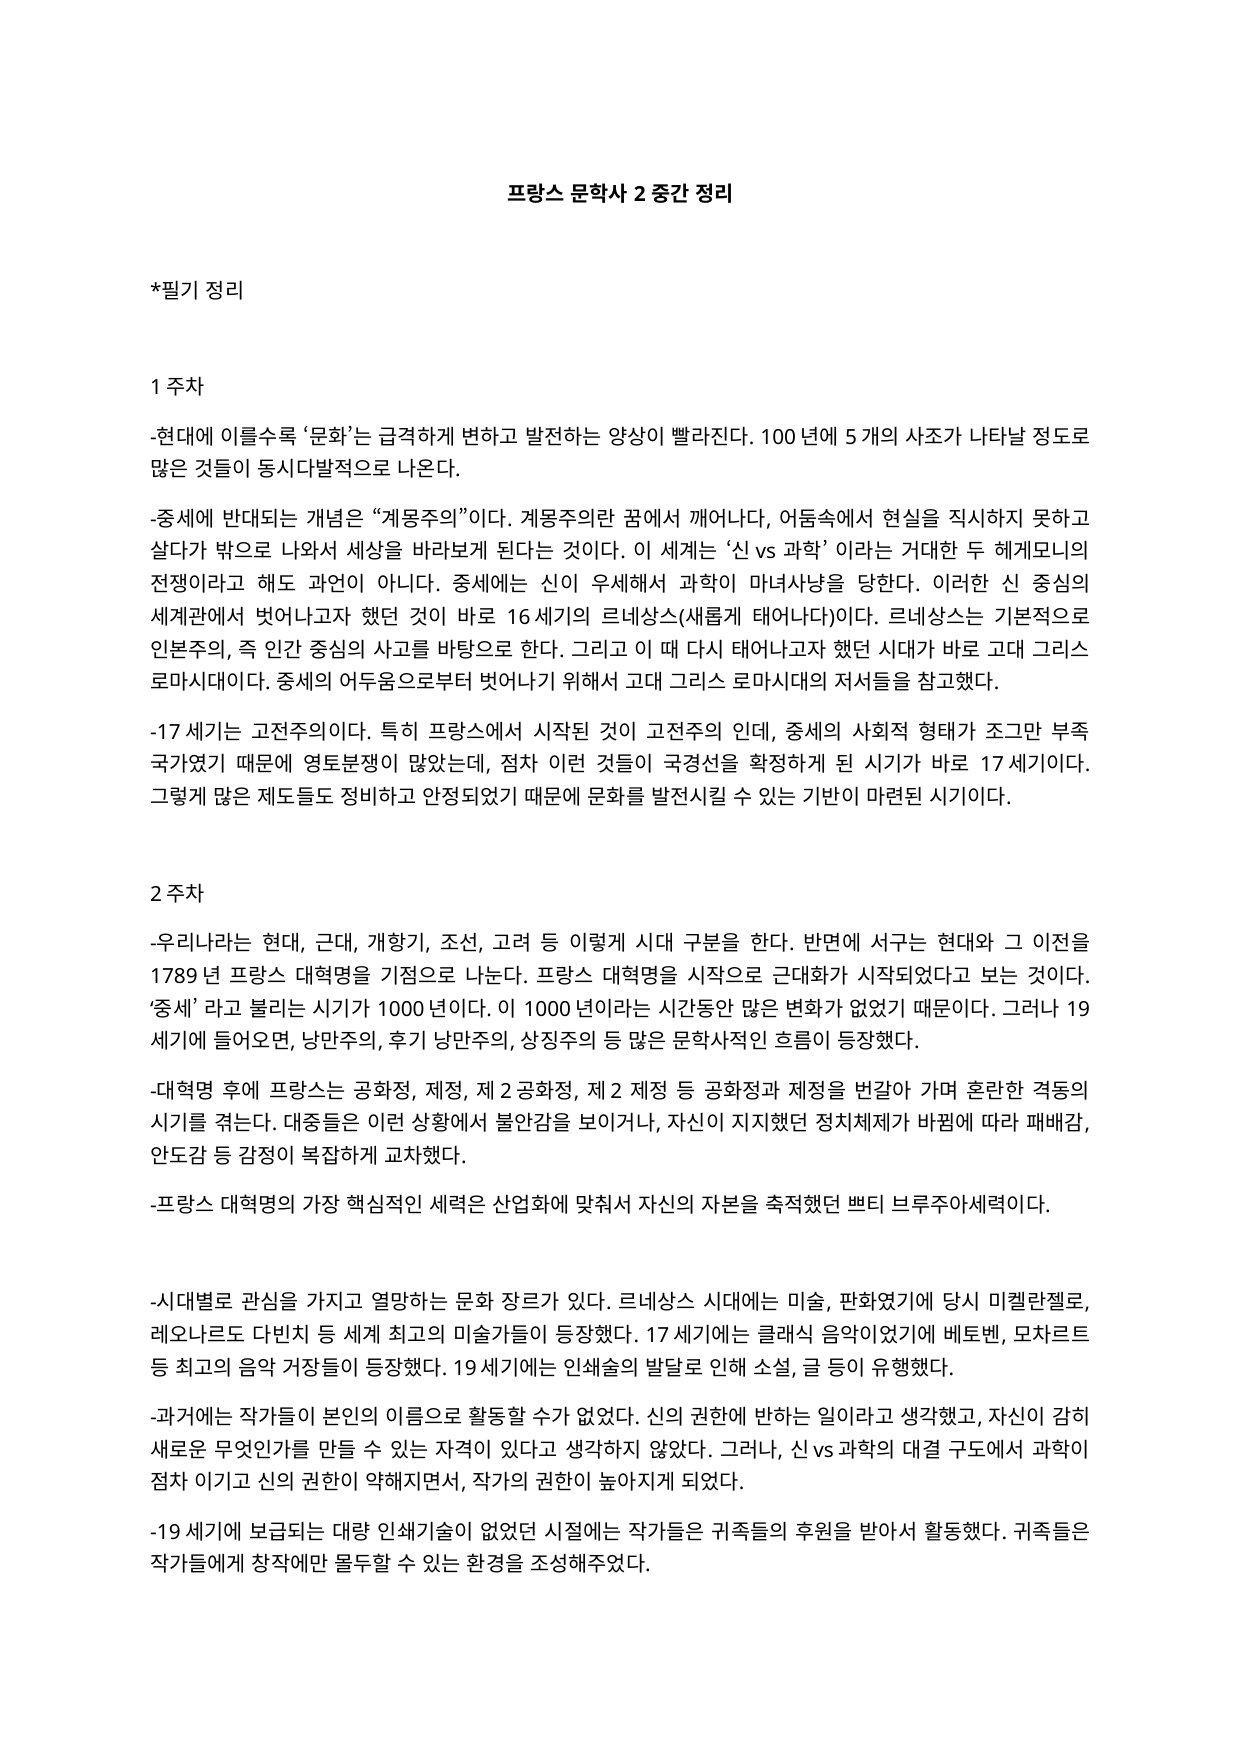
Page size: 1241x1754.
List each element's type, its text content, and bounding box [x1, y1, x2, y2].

text 1주차 [150, 371, 1090, 401]
text 2주차 [150, 877, 1090, 907]
text -17세기는 고전주의이다. 특히 프랑스에서 시작된 것이 고전주의 인데, 중세의 사회적 형태가 조그만 부족 국가였기 때문에 영토분쟁이 많았는데, 점차 이런 것들이 국경선을 확정하게 된 시기가 바로 17세기이다. 그렇게 많은 제도들도 정비하고 안정되었기 때문에 문화를 발전시킬 수 있는 기반이 마련된 시기이다. [150, 715, 1090, 811]
text -대혁명 후에 프랑스는 공화정, 제정, 제2공화정, 제2 제정 등 공화정과 제정을 번갈아 가며 혼란한 격동의 시기를 겪는다. 대중들은 이런 상황에서 불안감을 보이거나, 자신이 지지했던 정치체제가 바뀜에 따라 패배감, 안도감 등 감정이 복잡하게 교차했다. [150, 1074, 1090, 1169]
text 프랑스 문학사 2 중간 정리 [150, 177, 1090, 207]
text -중세에 반대되는 개념은 “계몽주의”이다. 계몽주의란 꿈에서 깨어나다, 어둠속에서 현실을 직시하지 못하고 살다가 밖으로 나와서 세상을 바라보게 된다는 것이다. 이 세계는 ‘신vs 과학’ 이라는 거대한 두 헤게모니의 전쟁이라고 해도 과언이 아니다. 중세에는 신이 우세해서 과학이 마녀사냥을 당한다. 이러한 신 중심의 세계관에서 벗어나고자 했던 것이 바로 16세기의 르네상스(새롭게 태어나다)이다. 르네상스는 기본적으로 인본주의, 즉 인간 중심의 사고를 바탕으로 한다. 그리고 이 때 다시 태어나고자 했던 시대가 바로 고대 그리스 로마시대이다. 중세의 어두움으로부터 벗어나기 위해서 고대 그리스 로마시대의 저서들을 참고했다. [150, 502, 1090, 696]
text -우리나라는 현대, 근대, 개항기, 조선, 고려 등 이렇게 시대 구분을 한다. 반면에 서구는 현대와 그 이전을 1789년 프랑스 대혁명을 기점으로 나눈다. 프랑스 대혁명을 시작으로 근대화가 시작되었다고 보는 것이다. ‘중세’ 라고 불리는 시기가 1000년이다. 이 1000년이라는 시간동안 많은 변화가 없었기 때문이다. 그러나 19세기에 들어오면, 낭만주의, 후기 낭만주의, 상징주의 등 많은 문학사적인 흐름이 등장했다. [150, 926, 1090, 1055]
text -현대에 이를수록 ‘문화’는 급격하게 변하고 발전하는 양상이 빨라진다. 100년에 5개의 사조가 나타날 정도로 많은 것들이 동시다발적으로 나온다. [150, 420, 1090, 483]
text *필기 정리 [150, 274, 1090, 304]
text -19세기에 보급되는 대량 인쇄기술이 없었던 시절에는 작가들은 귀족들의 후원을 받아서 활동했다. 귀족들은 작가들에게 창작에만 몰두할 수 있는 환경을 조성해주었다. [150, 1515, 1090, 1578]
text -시대별로 관심을 가지고 열망하는 문화 장르가 있다. 르네상스 시대에는 미술, 판화였기에 당시 미켈란젤로, 레오나르도 다빈치 등 세계 최고의 미술가들이 등장했다. 17세기에는 클래식 음악이었기에 베토벤, 모차르트 등 최고의 음악 거장들이 등장했다. 19세기에는 인쇄술의 발달로 인해 소설, 글 등이 유행했다. [150, 1285, 1090, 1381]
text -프랑스 대혁명의 가장 핵심적인 세력은 산업화에 맞춰서 자신의 자본을 축적했던 쁘티 브루주아세력이다. [150, 1189, 1090, 1219]
text -과거에는 작가들이 본인의 이름으로 활동할 수가 없었다. 신의 권한에 반하는 일이라고 생각했고, 자신이 감히 새로운 무엇인가를 만들 수 있는 자격이 있다고 생각하지 않았다. 그러나, 신vs과학의 대결 구도에서 과학이 점차 이기고 신의 권한이 약해지면서, 작가의 권한이 높아지게 되었다. [150, 1400, 1090, 1496]
